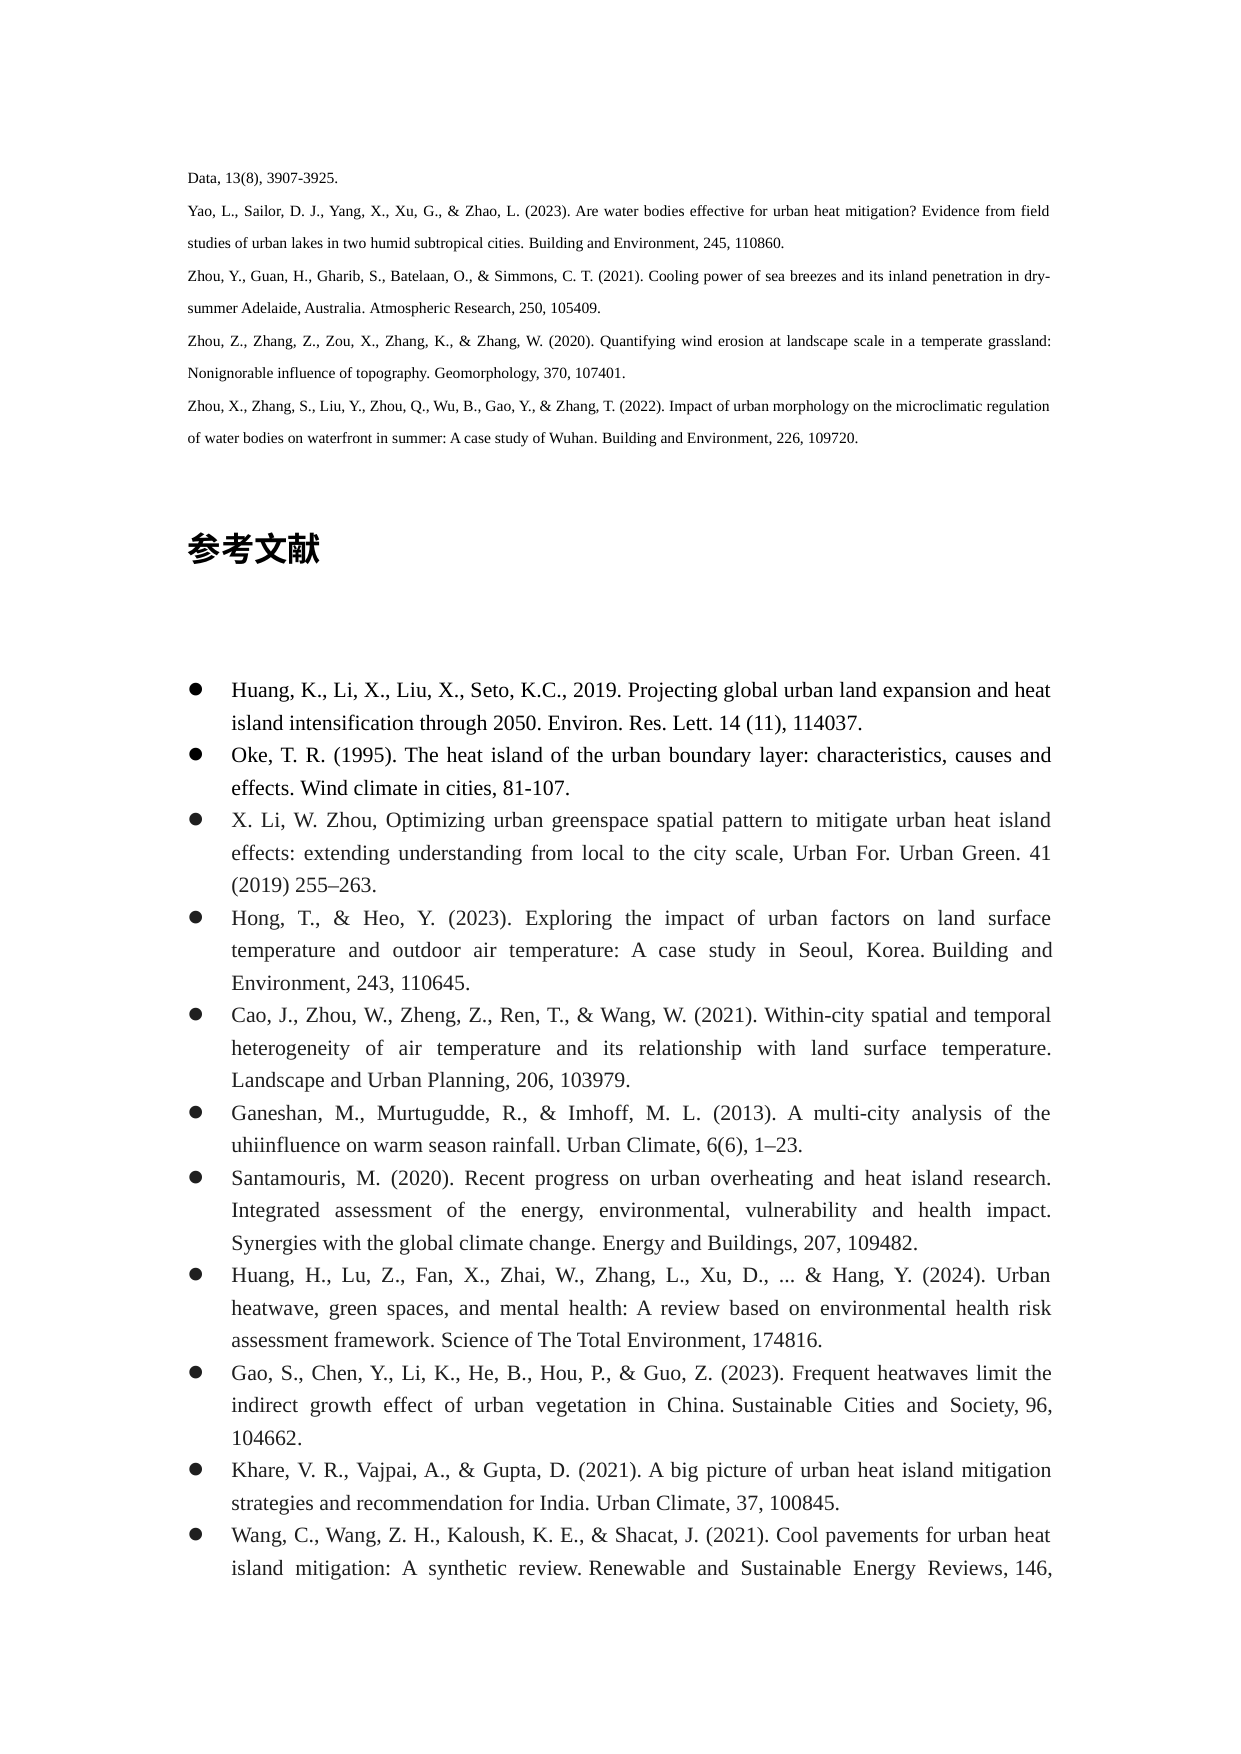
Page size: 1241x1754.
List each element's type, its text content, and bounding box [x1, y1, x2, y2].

list X. Li, W. Zhou, Optimizing urban greenspace spatial pattern to mitigate urban heat island effects: extending understanding from local to the city scale, Urban For. Urban Green. 41 (2019) 255–263. [187, 803, 1053, 901]
list Oke, T. R. (1995). The heat island of the urban boundary layer: characteristics, causes and effects. Wind climate in cities, 81-107. [187, 738, 1053, 803]
list Zhou, Y., Guan, H., Gharib, S., Batelaan, O., & Simmons, C. T. (2021). Cooling power of sea breezes and its inland penetration in dry-summer Adelaide, Australia. Atmospheric Research, 250, 105409. [187, 259, 1053, 324]
list Hong, T., & Heo, Y. (2023). Exploring the impact of urban factors on land surface temperature and outdoor air temperature: A case study in Seoul, Korea. Building and Environment, 243, 110645. [187, 901, 1053, 998]
list Khare, V. R., Vajpai, A., & Gupta, D. (2021). A big picture of urban heat island mitigation strategies and recommendation for India. Urban Climate, 37, 100845. [187, 1453, 1053, 1518]
list Santamouris, M. (2020). Recent progress on urban overheating and heat island research. Integrated assessment of the energy, environmental, vulnerability and health impact. Synergies with the global climate change. Energy and Buildings, 207, 109482. [187, 1161, 1053, 1258]
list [187, 162, 1053, 194]
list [187, 1518, 1053, 1583]
list Cao, J., Zhou, W., Zheng, Z., Ren, T., & Wang, W. (2021). Within-city spatial and temporal heterogeneity of air temperature and its relationship with land surface temperature. Landscape and Urban Planning, 206, 103979. [187, 998, 1053, 1096]
list Ganeshan, M., Murtugudde, R., & Imhoff, M. L. (2013). A multi-city analysis of the uhiinfluence on warm season rainfall. Urban Climate, 6(6), 1–23. [187, 1096, 1053, 1161]
list Gao, S., Chen, Y., Li, K., He, B., Hou, P., & Guo, Z. (2023). Frequent heatwaves limit the indirect growth effect of urban vegetation in China. Sustainable Cities and Society, 96, 104662. [187, 1356, 1053, 1453]
list Zhou, Z., Zhang, Z., Zou, X., Zhang, K., & Zhang, W. (2020). Quantifying wind erosion at landscape scale in a temperate grassland: Nonignorable influence of topography. Geomorphology, 370, 107401. [187, 324, 1053, 389]
list Yao, L., Sailor, D. J., Yang, X., Xu, G., & Zhao, L. (2023). Are water bodies effective for urban heat mitigation? Evidence from field studies of urban lakes in two humid subtropical cities. Building and Environment, 245, 110860. [187, 194, 1053, 259]
list Zhou, X., Zhang, S., Liu, Y., Zhou, Q., Wu, B., Gao, Y., & Zhang, T. (2022). Impact of urban morphology on the microclimatic regulation of water bodies on waterfront in summer: A case study of Wuhan. Building and Environment, 226, 109720. [187, 389, 1053, 454]
list Huang, K., Li, X., Liu, X., Seto, K.C., 2019. Projecting global urban land expansion and heat island intensification through 2050. Environ. Res. Lett. 14 (11), 114037. [187, 673, 1053, 738]
subtitle 参考文献 [187, 514, 1053, 579]
list Huang, H., Lu, Z., Fan, X., Zhai, W., Zhang, L., Xu, D., ... & Hang, Y. (2024). Urban heatwave, green spaces, and mental health: A review based on environmental health risk assessment framework. Science of The Total Environment, 174816. [187, 1258, 1053, 1356]
